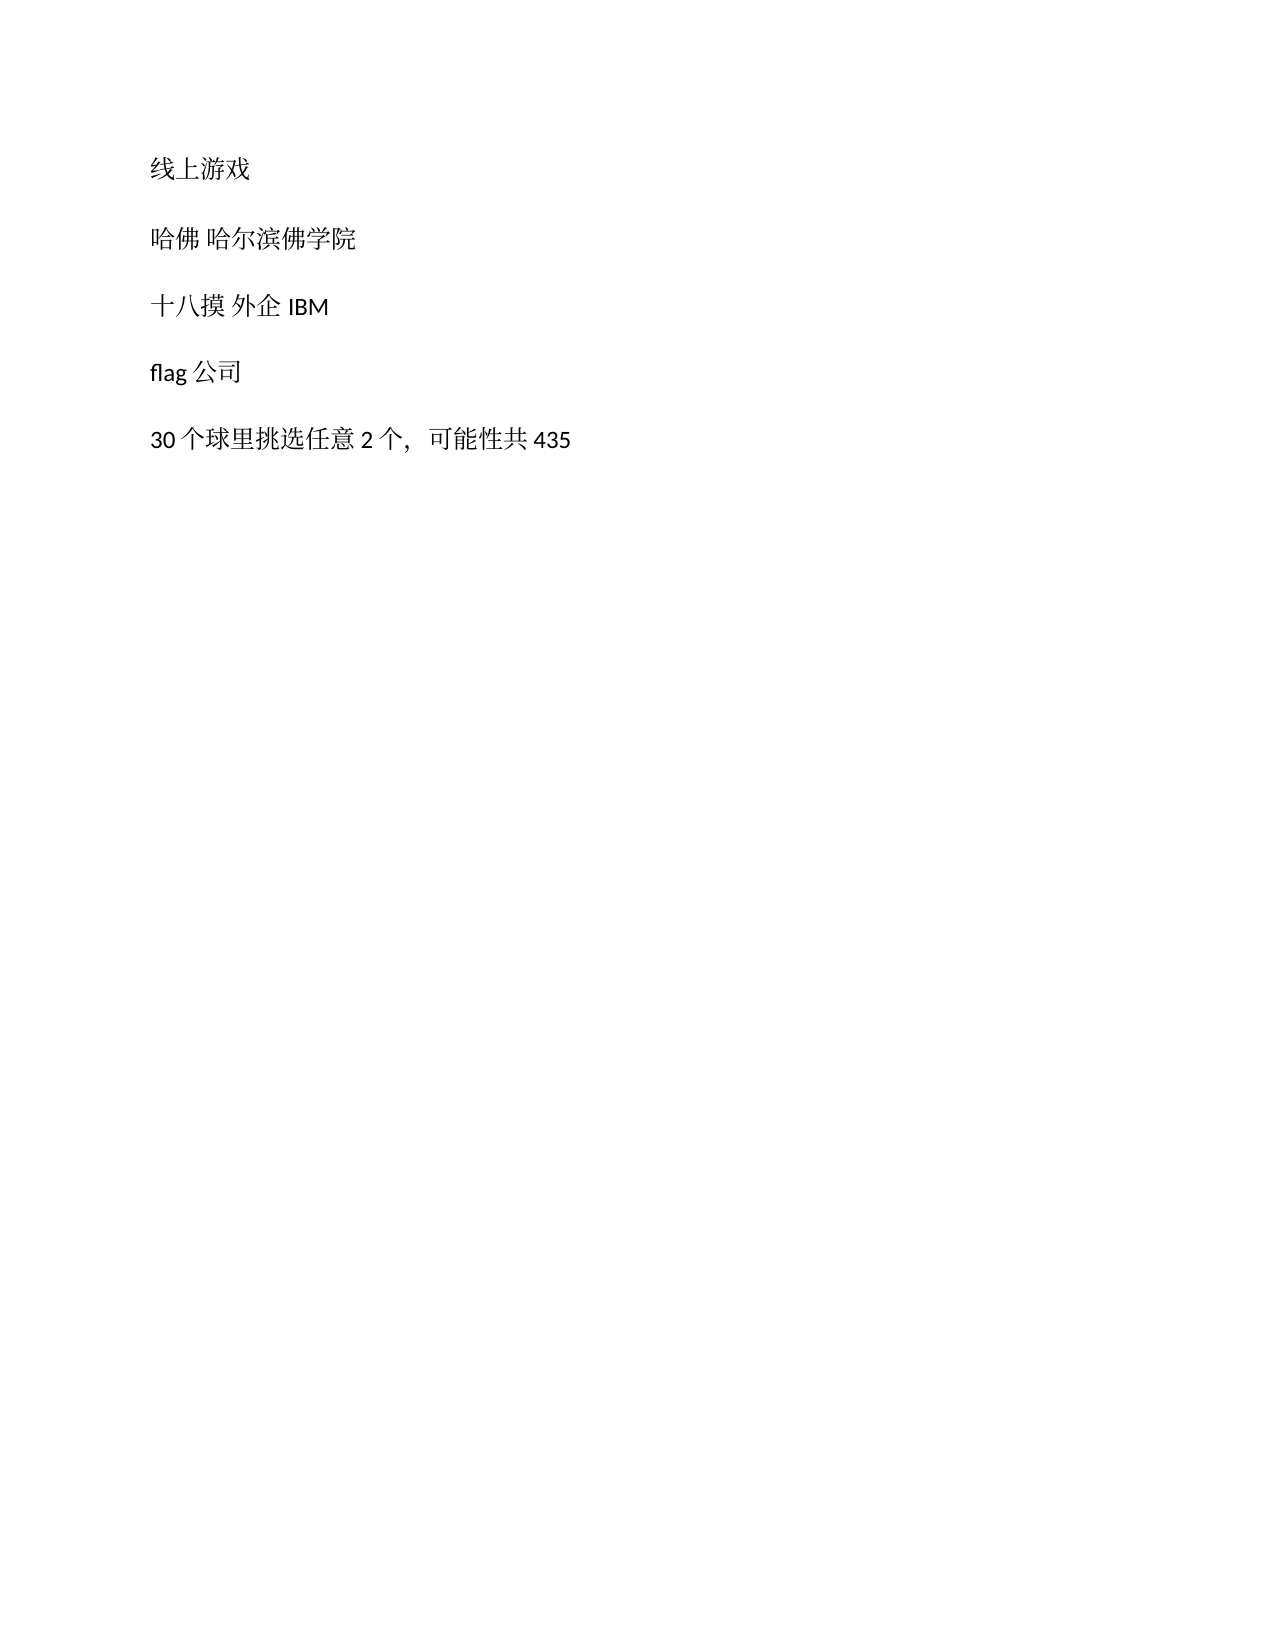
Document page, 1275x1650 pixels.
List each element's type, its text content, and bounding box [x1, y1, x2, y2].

text 哈佛 哈尔滨佛学院 [150, 220, 1125, 256]
text 十八摸 外企 IBM [150, 286, 1125, 322]
text 线上游戏 [150, 150, 1125, 186]
text 30个球里挑选任意2个，可能性共435 [150, 419, 1125, 455]
text flag公司 [150, 353, 1125, 389]
